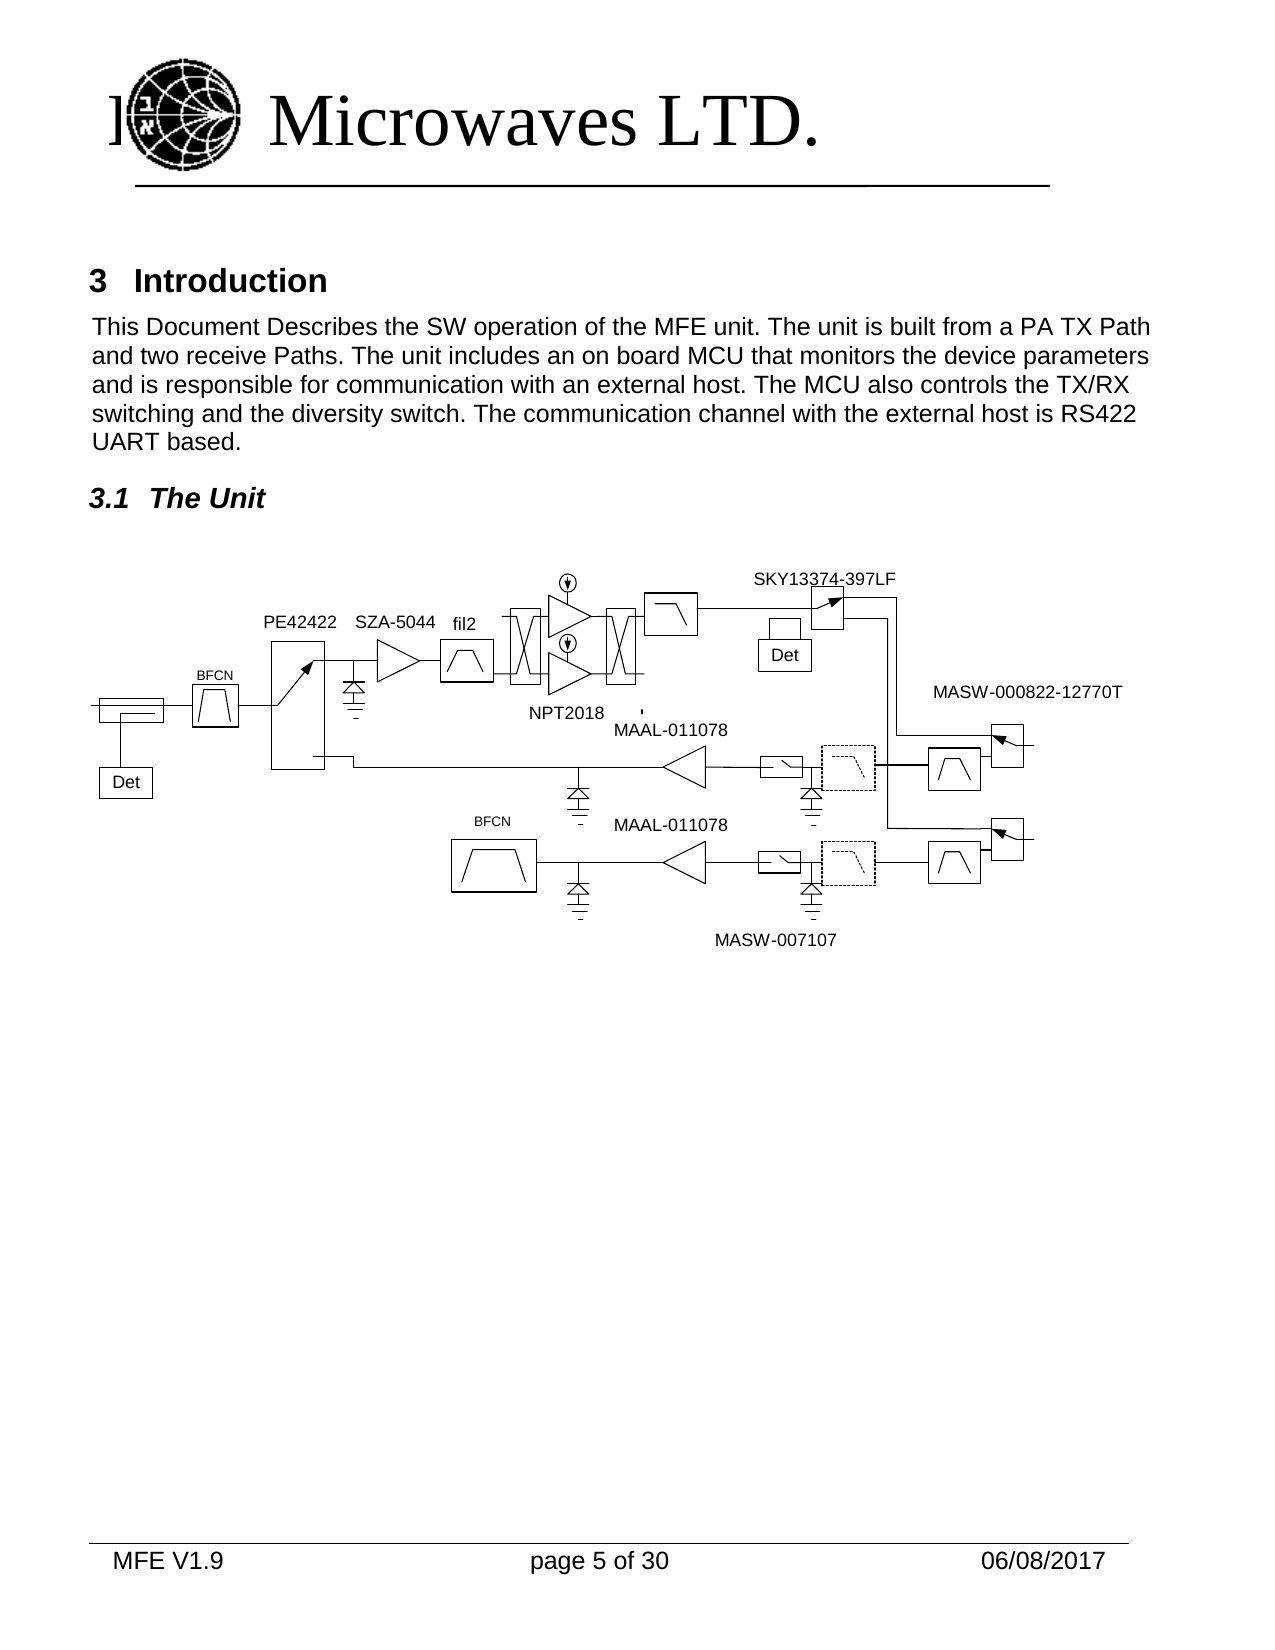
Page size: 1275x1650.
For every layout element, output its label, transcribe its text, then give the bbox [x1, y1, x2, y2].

subtitle The Unit [89, 481, 1129, 514]
subtitle Introduction [89, 261, 1129, 300]
text This Document Describes the SW operation of the MFE unit. The unit is built from a PA TX Path and two receive Paths. The unit includes an on board MCU that monitors the device parameters and is responsible for communication with an external host. The MCU also controls the TX/RX switching and the diversity switch. The communication channel with the external host is RS422 UART based. [92, 312, 1168, 456]
